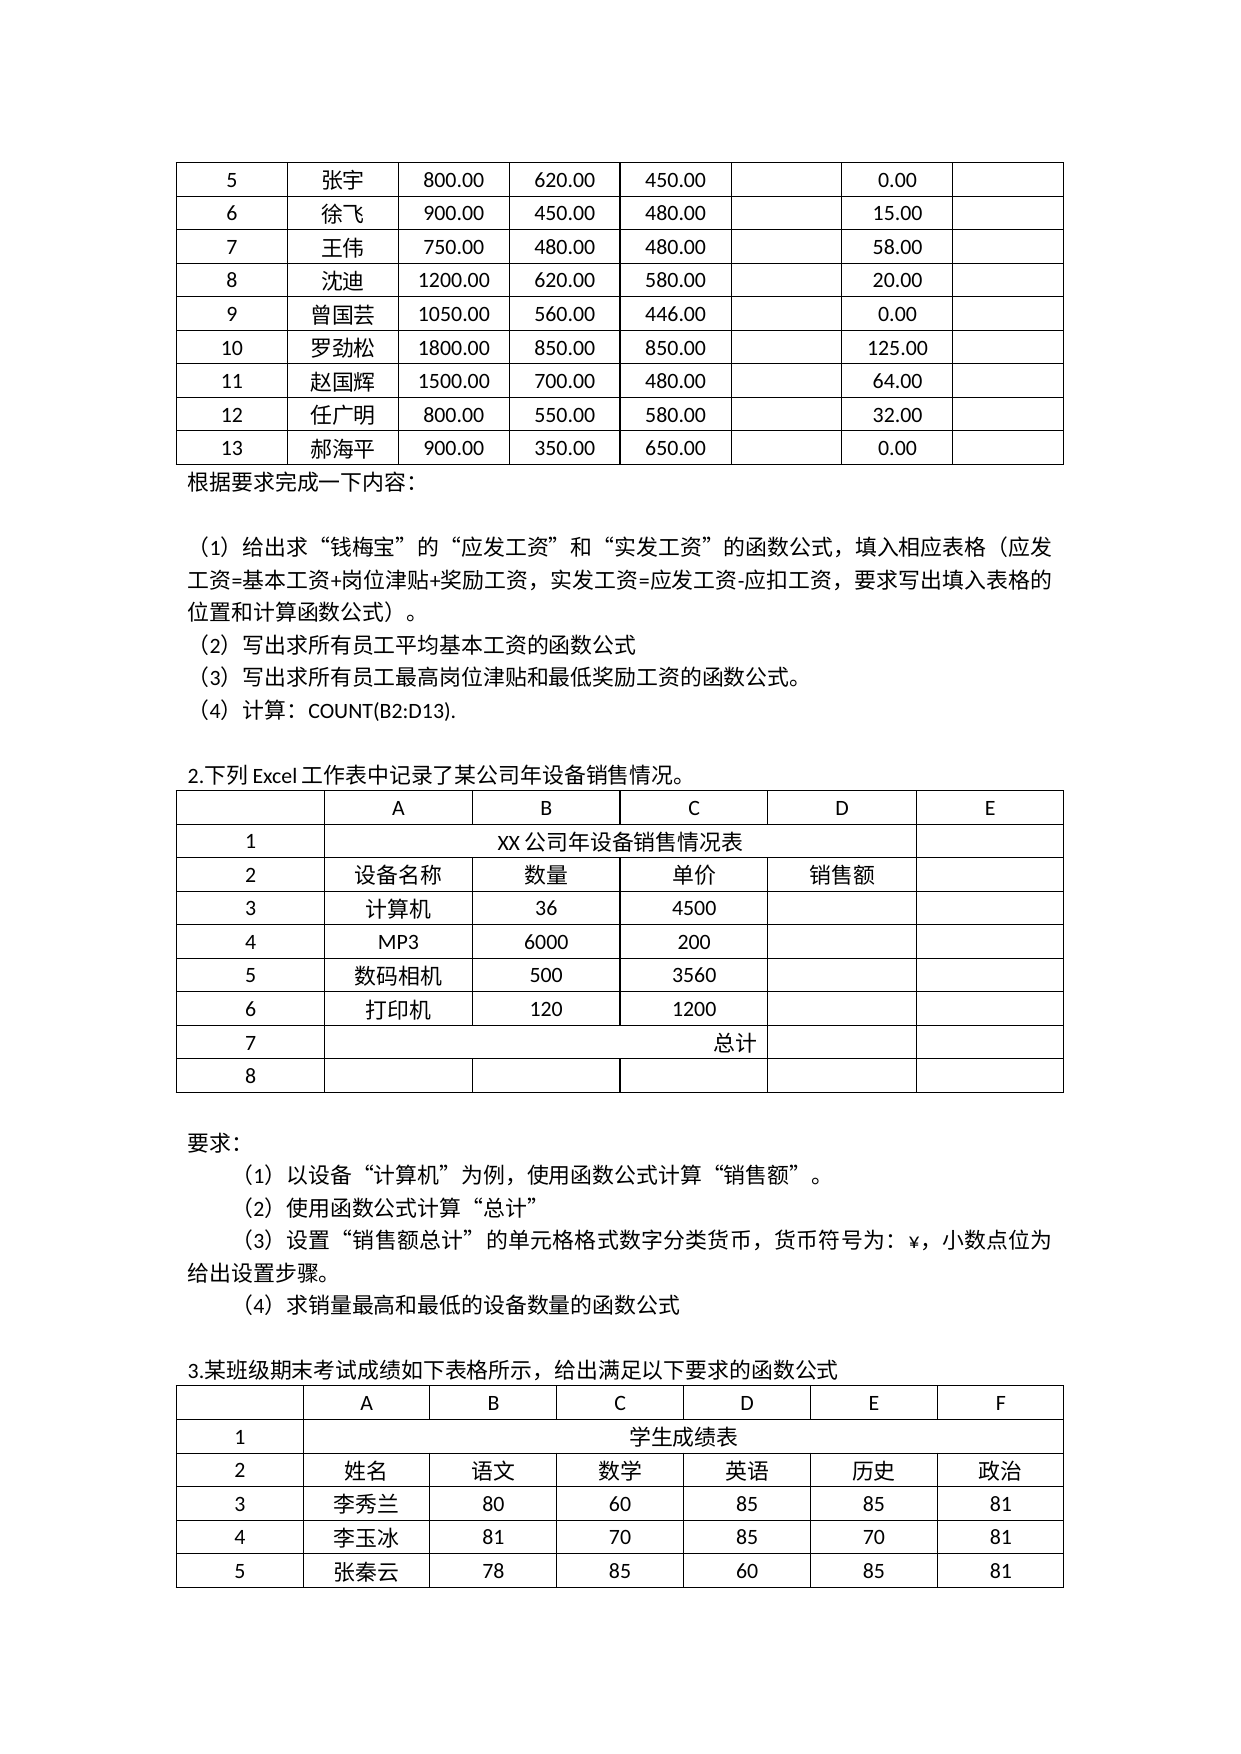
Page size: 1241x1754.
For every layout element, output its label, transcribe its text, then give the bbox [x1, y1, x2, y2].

table_cell [953, 297, 1063, 330]
table_cell 张宇 [288, 163, 398, 196]
table_cell 78 [430, 1554, 556, 1587]
table_cell 700.00 [510, 364, 619, 397]
table_cell 英语 [684, 1454, 810, 1486]
table_cell [325, 1059, 472, 1092]
list 某班级期末考试成绩如下表格所示，给出满足以下要求的函数公式 [187, 1353, 1053, 1385]
table_cell 81 [938, 1521, 1063, 1553]
table_cell 800.00 [399, 163, 509, 196]
table_header D [684, 1386, 810, 1419]
table_cell 3 [177, 892, 324, 924]
table_cell 沈迪 [288, 264, 398, 296]
table_cell 任广明 [288, 398, 398, 430]
table_cell 1 [177, 1420, 303, 1452]
table_header [177, 791, 324, 823]
table_cell 1050.00 [399, 297, 509, 330]
table_cell 85 [684, 1521, 810, 1553]
table_cell 480.00 [621, 364, 731, 397]
table_cell 8 [177, 264, 287, 296]
table_cell 80 [430, 1487, 556, 1519]
table_cell [768, 1059, 916, 1092]
table_cell 550.00 [510, 398, 619, 430]
list 计算：COUNT(B2:D13). [187, 692, 1053, 725]
table_cell 650.00 [621, 431, 731, 464]
table_cell 7 [177, 1026, 324, 1058]
table_cell [768, 1026, 916, 1058]
table_cell 0.00 [842, 297, 952, 330]
table_cell 480.00 [621, 197, 731, 229]
table_cell 计算机 [325, 892, 472, 924]
table_cell 1200.00 [399, 264, 509, 296]
table_cell [768, 959, 916, 991]
table_cell 6 [177, 992, 324, 1025]
table_cell MP3 [325, 925, 472, 958]
list 以设备“计算机”为例，使用函数公式计算“销售额”。 [187, 1158, 1053, 1190]
list 根据要求完成一下内容： [187, 465, 1053, 497]
table_cell 0.00 [842, 431, 952, 464]
table_cell 200 [621, 925, 767, 958]
table_cell 81 [938, 1554, 1063, 1587]
table_header F [938, 1386, 1063, 1419]
table_cell 64.00 [842, 364, 952, 397]
table_cell 800.00 [399, 398, 509, 430]
table_cell 赵国辉 [288, 364, 398, 397]
table_cell 6000 [473, 925, 619, 958]
table_cell 850.00 [510, 331, 619, 363]
table_cell 1200 [621, 992, 767, 1025]
table_cell 20.00 [842, 264, 952, 296]
table_cell [917, 858, 1063, 891]
table_header B [430, 1386, 556, 1419]
table_cell 850.00 [621, 331, 731, 363]
table_cell 4500 [621, 892, 767, 924]
table_cell 1800.00 [399, 331, 509, 363]
table_cell 81 [430, 1521, 556, 1553]
table_cell [732, 264, 841, 296]
table_cell 4 [177, 925, 324, 958]
table_cell [732, 398, 841, 430]
table_cell [917, 959, 1063, 991]
table_cell [732, 230, 841, 263]
table_cell 350.00 [510, 431, 619, 464]
table_cell 15.00 [842, 197, 952, 229]
table_cell 1500.00 [399, 364, 509, 397]
table_cell 750.00 [399, 230, 509, 263]
table_cell 数学 [557, 1454, 683, 1486]
table_header C [557, 1386, 683, 1419]
table_header A [325, 791, 472, 823]
table_cell 85 [684, 1487, 810, 1519]
list 给出求“钱梅宝”的“应发工资”和“实发工资”的函数公式，填入相应表格（应发工资=基本工资+岗位津贴+奖励工资，实发工资=应发工资-应扣工资，要求写出填入表格的位置和计算函数公式）。 [187, 530, 1053, 627]
table_cell 70 [811, 1521, 937, 1553]
table_cell 张秦云 [304, 1554, 429, 1587]
table_cell 7 [177, 230, 287, 263]
table_cell 5 [177, 163, 287, 196]
table_cell 政治 [938, 1454, 1063, 1486]
table_cell 3560 [621, 959, 767, 991]
table_cell 总计 [325, 1026, 767, 1058]
table_cell 打印机 [325, 992, 472, 1025]
table_cell 120 [473, 992, 619, 1025]
table_cell [953, 197, 1063, 229]
list 要求： [187, 1125, 1053, 1158]
table_cell 32.00 [842, 398, 952, 430]
table_cell 5 [177, 1554, 303, 1587]
list 设置“销售额总计”的单元格格式数字分类货币，货币符号为：¥，小数点位为给出设置步骤。 [187, 1223, 1053, 1288]
table_cell 语文 [430, 1454, 556, 1486]
table_cell 36 [473, 892, 619, 924]
table_cell 李秀兰 [304, 1487, 429, 1519]
table_cell [917, 1026, 1063, 1058]
table_cell 85 [557, 1554, 683, 1587]
table_cell 500 [473, 959, 619, 991]
table_cell 11 [177, 364, 287, 397]
table_cell 4 [177, 1521, 303, 1553]
table_cell [768, 992, 916, 1025]
table_cell [917, 825, 1063, 857]
table_cell 560.00 [510, 297, 619, 330]
table_cell 徐飞 [288, 197, 398, 229]
table_cell 郝海平 [288, 431, 398, 464]
table_cell [732, 163, 841, 196]
table_cell [732, 431, 841, 464]
table_header E [917, 791, 1063, 823]
list 写出求所有员工平均基本工资的函数公式 [187, 627, 1053, 660]
table_cell 曾国芸 [288, 297, 398, 330]
table_cell 单价 [621, 858, 767, 891]
table_cell 480.00 [510, 230, 619, 263]
table_cell [953, 364, 1063, 397]
table_cell 58.00 [842, 230, 952, 263]
table_cell [953, 331, 1063, 363]
table_cell 125.00 [842, 331, 952, 363]
list 写出求所有员工最高岗位津贴和最低奖励工资的函数公式。 [187, 660, 1053, 692]
table_cell 900.00 [399, 431, 509, 464]
table_cell 620.00 [510, 264, 619, 296]
table_cell XX公司年设备销售情况表 [325, 825, 916, 857]
table_cell 0.00 [842, 163, 952, 196]
table_cell [917, 892, 1063, 924]
table_cell 12 [177, 398, 287, 430]
table_cell 6 [177, 197, 287, 229]
table_cell 9 [177, 297, 287, 330]
table_cell [732, 197, 841, 229]
table_cell 60 [557, 1487, 683, 1519]
table_cell 70 [557, 1521, 683, 1553]
table_cell 学生成绩表 [304, 1420, 1063, 1452]
table_header [177, 1386, 303, 1419]
table_cell 81 [938, 1487, 1063, 1519]
table_cell 姓名 [304, 1454, 429, 1486]
table_cell 580.00 [621, 264, 731, 296]
table_cell [732, 297, 841, 330]
table_cell [917, 1059, 1063, 1092]
table_cell 罗劲松 [288, 331, 398, 363]
table_cell 13 [177, 431, 287, 464]
table_cell [732, 364, 841, 397]
table_cell [953, 264, 1063, 296]
list 下列Excel工作表中记录了某公司年设备销售情况。 [187, 757, 1053, 790]
table_cell [953, 398, 1063, 430]
table_cell 历史 [811, 1454, 937, 1486]
table_header D [768, 791, 916, 823]
table_cell 620.00 [510, 163, 619, 196]
table_cell [621, 1059, 767, 1092]
table_cell 设备名称 [325, 858, 472, 891]
table_cell 8 [177, 1059, 324, 1092]
table_cell [473, 1059, 619, 1092]
table_cell 480.00 [621, 230, 731, 263]
table_cell 85 [811, 1554, 937, 1587]
table_cell [953, 431, 1063, 464]
table_cell [953, 163, 1063, 196]
table_cell 1 [177, 825, 324, 857]
table_header E [811, 1386, 937, 1419]
table_cell 60 [684, 1554, 810, 1587]
table_cell 数码相机 [325, 959, 472, 991]
table_cell 85 [811, 1487, 937, 1519]
table_header C [621, 791, 767, 823]
table_cell [917, 925, 1063, 958]
list 求销量最高和最低的设备数量的函数公式 [187, 1288, 1053, 1320]
table_header A [304, 1386, 429, 1419]
table_cell 数量 [473, 858, 619, 891]
table_cell 王伟 [288, 230, 398, 263]
list 使用函数公式计算“总计” [187, 1190, 1053, 1223]
table_cell 900.00 [399, 197, 509, 229]
table_cell 450.00 [621, 163, 731, 196]
table_cell [732, 331, 841, 363]
table_header B [473, 791, 619, 823]
table_cell [917, 992, 1063, 1025]
table_cell 2 [177, 858, 324, 891]
table_cell 李玉冰 [304, 1521, 429, 1553]
table_cell 5 [177, 959, 324, 991]
table_cell 销售额 [768, 858, 916, 891]
table_cell [953, 230, 1063, 263]
table_cell 10 [177, 331, 287, 363]
table_cell [768, 892, 916, 924]
table_cell [768, 925, 916, 958]
table_cell 446.00 [621, 297, 731, 330]
table_cell 580.00 [621, 398, 731, 430]
table_cell 450.00 [510, 197, 619, 229]
table_cell 2 [177, 1454, 303, 1486]
table_cell 3 [177, 1487, 303, 1519]
